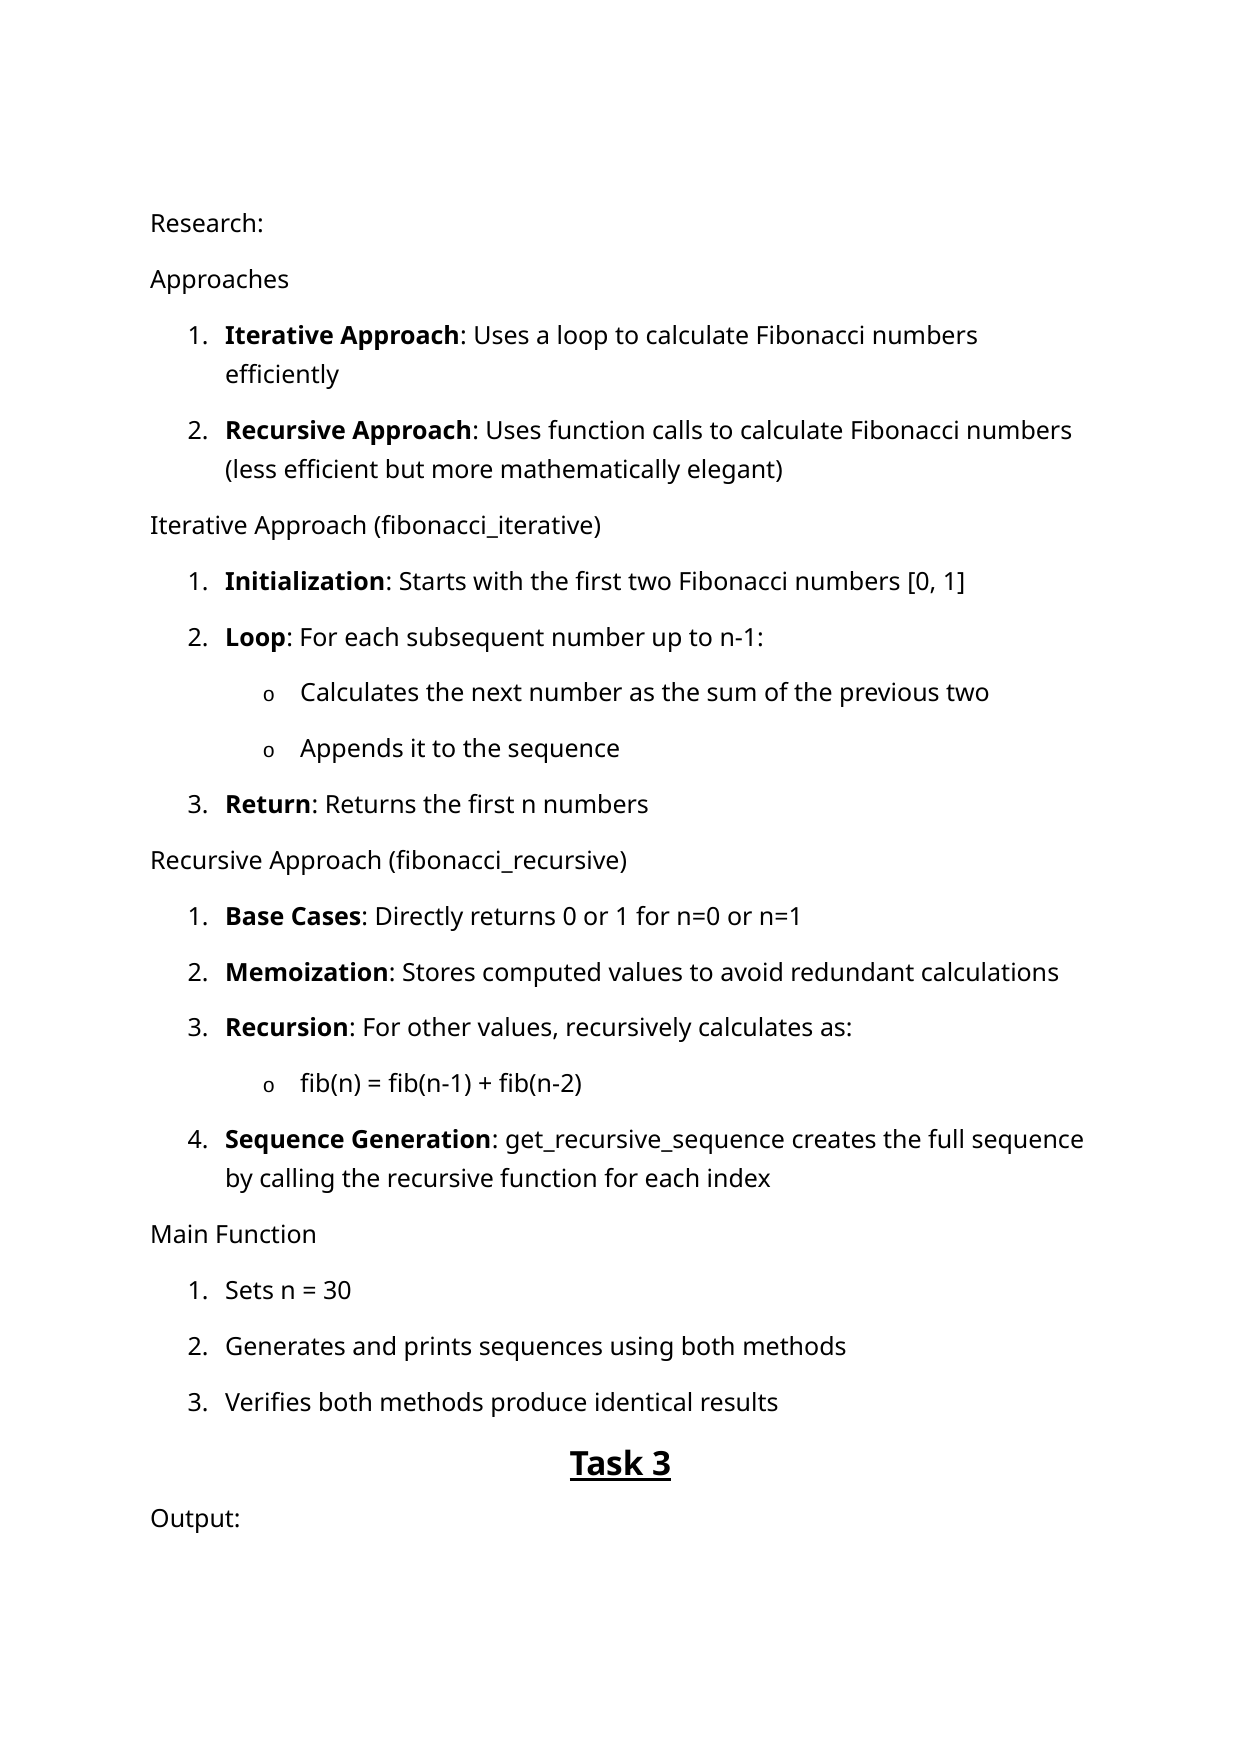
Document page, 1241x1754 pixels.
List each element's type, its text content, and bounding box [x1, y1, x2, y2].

list Verifies both methods produce identical results [187, 1384, 1090, 1418]
list Appends it to the sequence [262, 731, 1090, 765]
list Sequence Generation: get_recursive_sequence creates the full sequence by calling the recursive function for each index [187, 1122, 1090, 1195]
list Sets n = 30 [187, 1272, 1090, 1307]
list Loop: For each subsequent number up to n-1: [187, 619, 1090, 653]
list Recursion: For other values, recursively calculates as: [187, 1010, 1090, 1044]
text Recursive Approach (fibonacci_recursive) [150, 842, 1090, 877]
list Base Cases: Directly returns 0 or 1 for n=0 or n=1 [187, 898, 1090, 932]
list Initialization: Starts with the first two Fibonacci numbers [0, 1] [187, 563, 1090, 597]
list Return: Returns the first n numbers [187, 787, 1090, 821]
list Recursive Approach: Uses function calls to calculate Fibonacci numbers (less efficient but more mathematically elegant) [187, 412, 1090, 486]
list Memoization: Stores computed values to avoid redundant calculations [187, 954, 1090, 988]
list Calculates the next number as the sum of the previous two [262, 675, 1090, 709]
text Approaches [150, 262, 1090, 296]
list Iterative Approach: Uses a loop to calculate Fibonacci numbers efficiently [187, 317, 1090, 391]
text Main Function [150, 1217, 1090, 1251]
text Output: [150, 1501, 1090, 1534]
text Research: [150, 206, 1090, 240]
text Iterative Approach (fibonacci_iterative) [150, 507, 1090, 542]
subtitle Task 3 [150, 1440, 1090, 1485]
list Generates and prints sequences using both methods [187, 1328, 1090, 1362]
list fib(n) = fib(n-1) + fib(n-2) [262, 1066, 1090, 1100]
